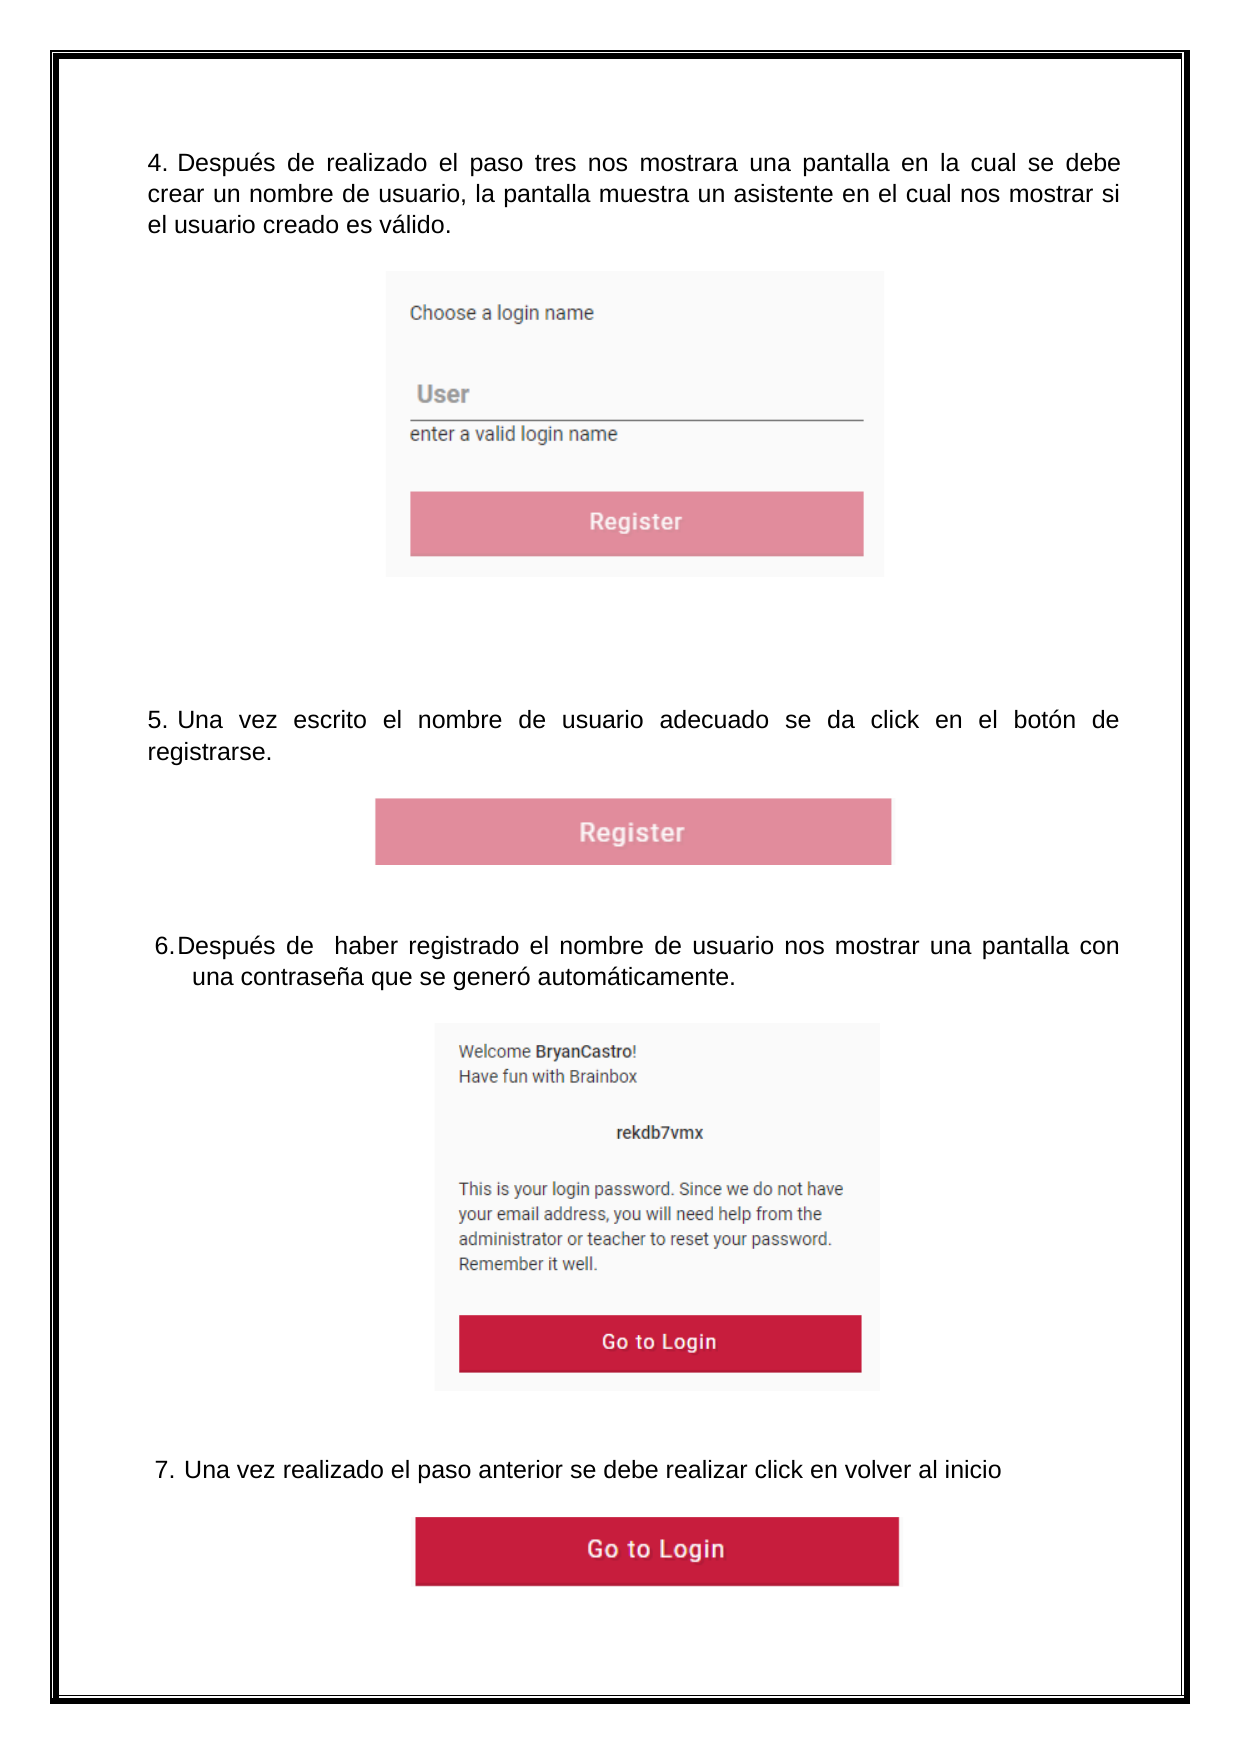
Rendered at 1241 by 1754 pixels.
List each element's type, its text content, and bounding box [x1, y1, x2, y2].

picture [434, 1023, 880, 1391]
list Después de haber registrado el nombre de usuario nos mostrar una pantalla con una contraseña que se generó automáticamente. [154, 931, 1122, 991]
picture [385, 271, 885, 577]
picture [374, 798, 896, 865]
list Una vez escrito el nombre de usuario adecuado se da click en el botón de registrarse. [147, 705, 1122, 765]
picture [411, 1517, 904, 1587]
list Una vez realizado el paso anterior se debe realizar click en volver al inicio [154, 1455, 1122, 1484]
list Después de realizado el paso tres nos mostrara una pantalla en la cual se debe crear un nombre de usuario, la pantalla muestra un asistente en el cual nos mostrar si el usuario creado es válido. [147, 147, 1122, 238]
